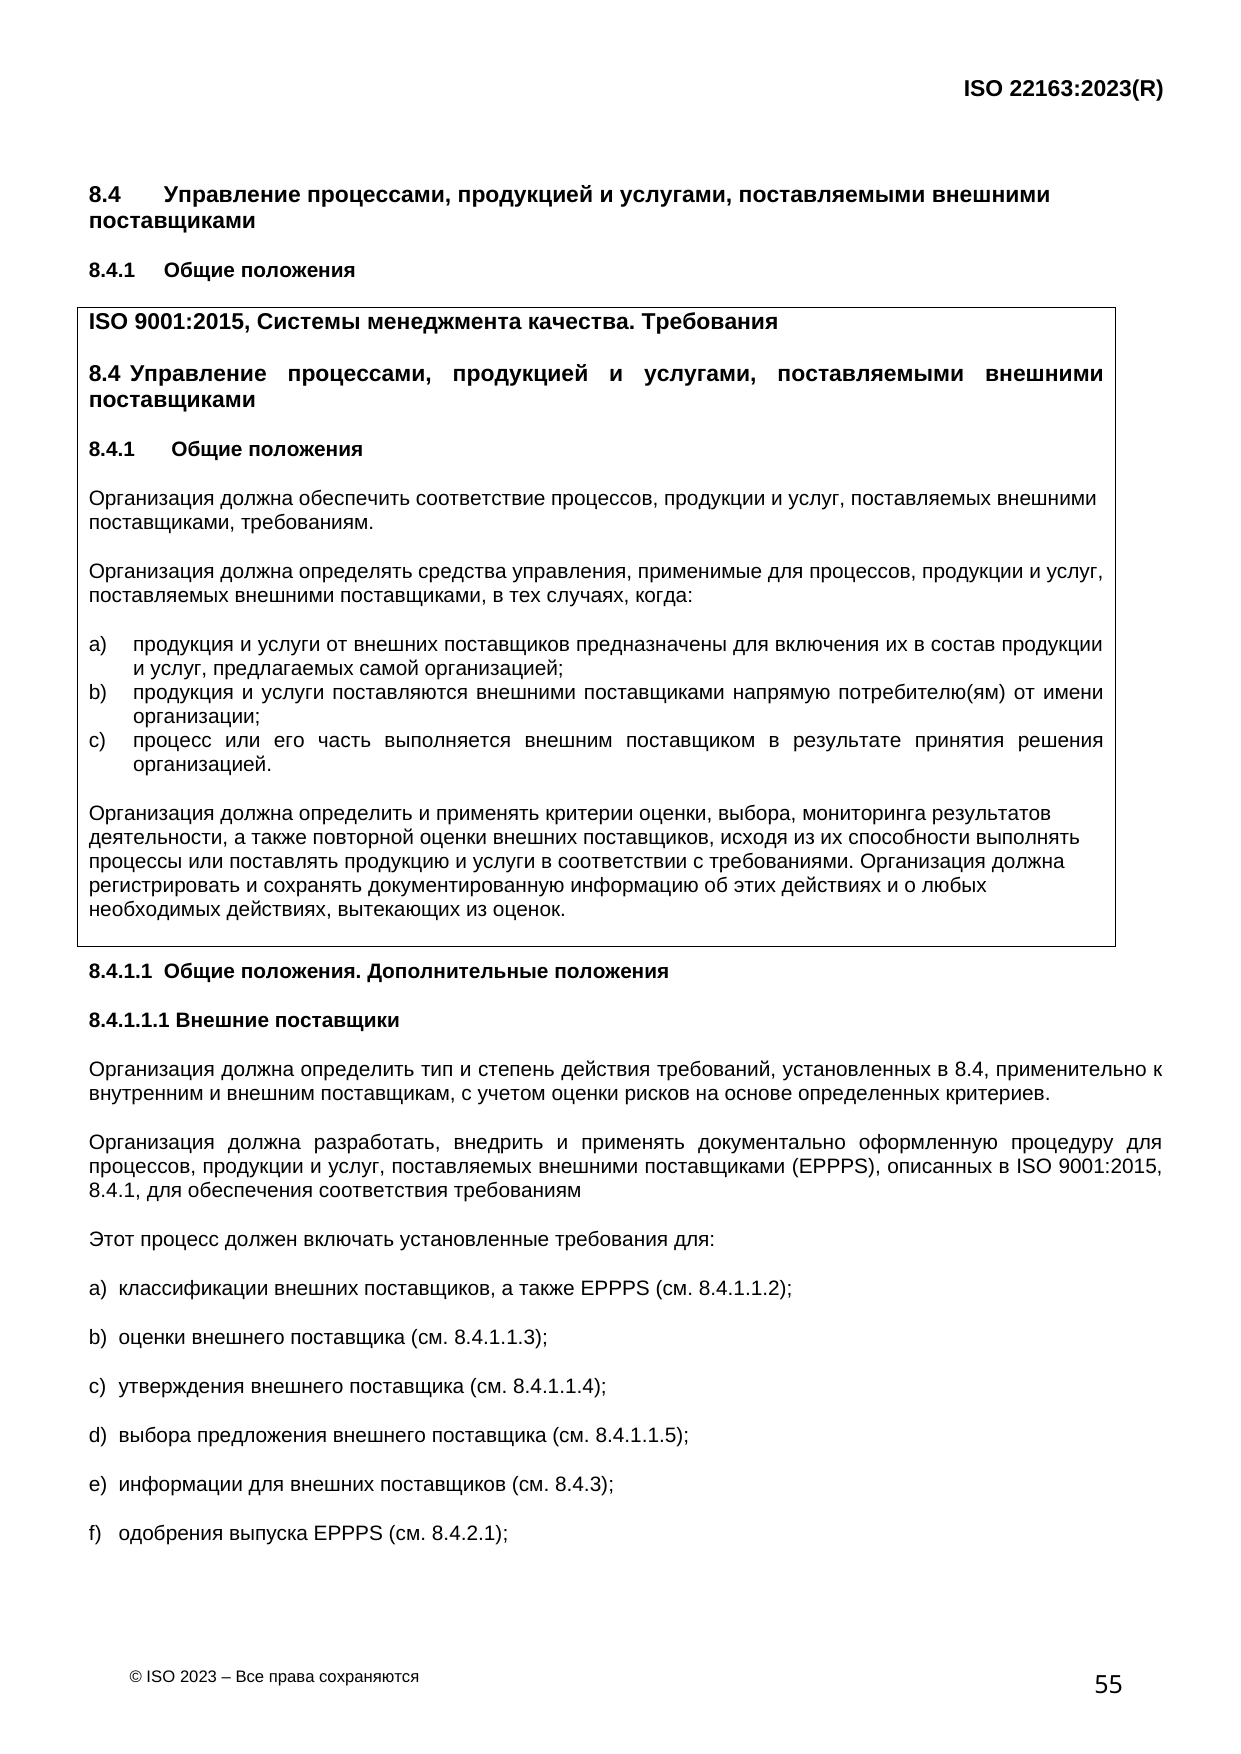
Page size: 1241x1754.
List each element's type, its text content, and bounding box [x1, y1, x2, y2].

text b) оценки внешнего поставщика (см. 8.4.1.1.3); [89, 1325, 1163, 1349]
text Организация должна разработать, внедрить и применять документально оформленную процедуру для процессов, продукции и услуг, поставляемых внешними поставщиками (EPPPS), описанных в ISO 9001:2015, 8.4.1, для обеспечения соответствия требованиям [89, 1130, 1163, 1202]
text a) классификации внешних поставщиков, а также EPPPS (см. 8.4.1.1.2); [89, 1276, 1163, 1300]
text d) выбора предложения внешнего поставщика (см. 8.4.1.1.5); [89, 1423, 1163, 1447]
text c) утверждения внешнего поставщика (см. 8.4.1.1.4); [89, 1374, 1163, 1398]
text 8.4.1.1.1 Внешние поставщики [89, 1008, 1163, 1032]
table_header ISO 9001:2015, Системы менеджмента качества. Требования 8.4 Управление процессами, продукцией и услугами, поставляемыми внешними поставщиками 8.4.1 Общие положения Организация должна обеспечить соответствие процессов, продукции и услуг, поставляемых внешними поставщиками, требованиям. Организация должна определять средства управления, применимые для процессов, продукции и услуг, поставляемых внешними поставщиками, в тех случаях, когда: продукция и услуги от внешних поставщиков предназначены для включения их в состав продукции и услуг, предлагаемых самой организацией; продукция и услуги поставляются внешними поставщиками напрямую потребителю(ям) от имени организации; процесс или его часть выполняется внешним поставщиком в результате принятия решения организацией. Организация должна определить и применять критерии оценки, выбора, мониторинга результатов деятельности, а также повторной оценки внешних поставщиков, исходя из их способности выполнять процессы или поставлять продукцию и услуги в соответствии с требованиями. Организация должна регистрировать и сохранять документированную информацию об этих действиях и о любых необходимых действиях, вытекающих из оценок. [78, 308, 1115, 946]
text Этот процесс должен включать установленные требования для: [89, 1227, 1163, 1251]
subtitle 8.4 Управление процессами, продукцией и услугами, поставляемыми внешними поставщиками [89, 181, 1163, 233]
text e) информации для внешних поставщиков (см. 8.4.3); [89, 1472, 1163, 1496]
subtitle 8.4.1 Общие положения [89, 258, 1163, 282]
text f) одобрения выпуска EPPPS (см. 8.4.2.1); [89, 1521, 1163, 1544]
text Организация должна определить тип и степень действия требований, установленных в 8.4, применительно к внутренним и внешним поставщикам, с учетом оценки рисков на основе определенных критериев. [89, 1057, 1163, 1105]
text 8.4.1.1 Общие положения. Дополнительные положения [89, 959, 1163, 983]
